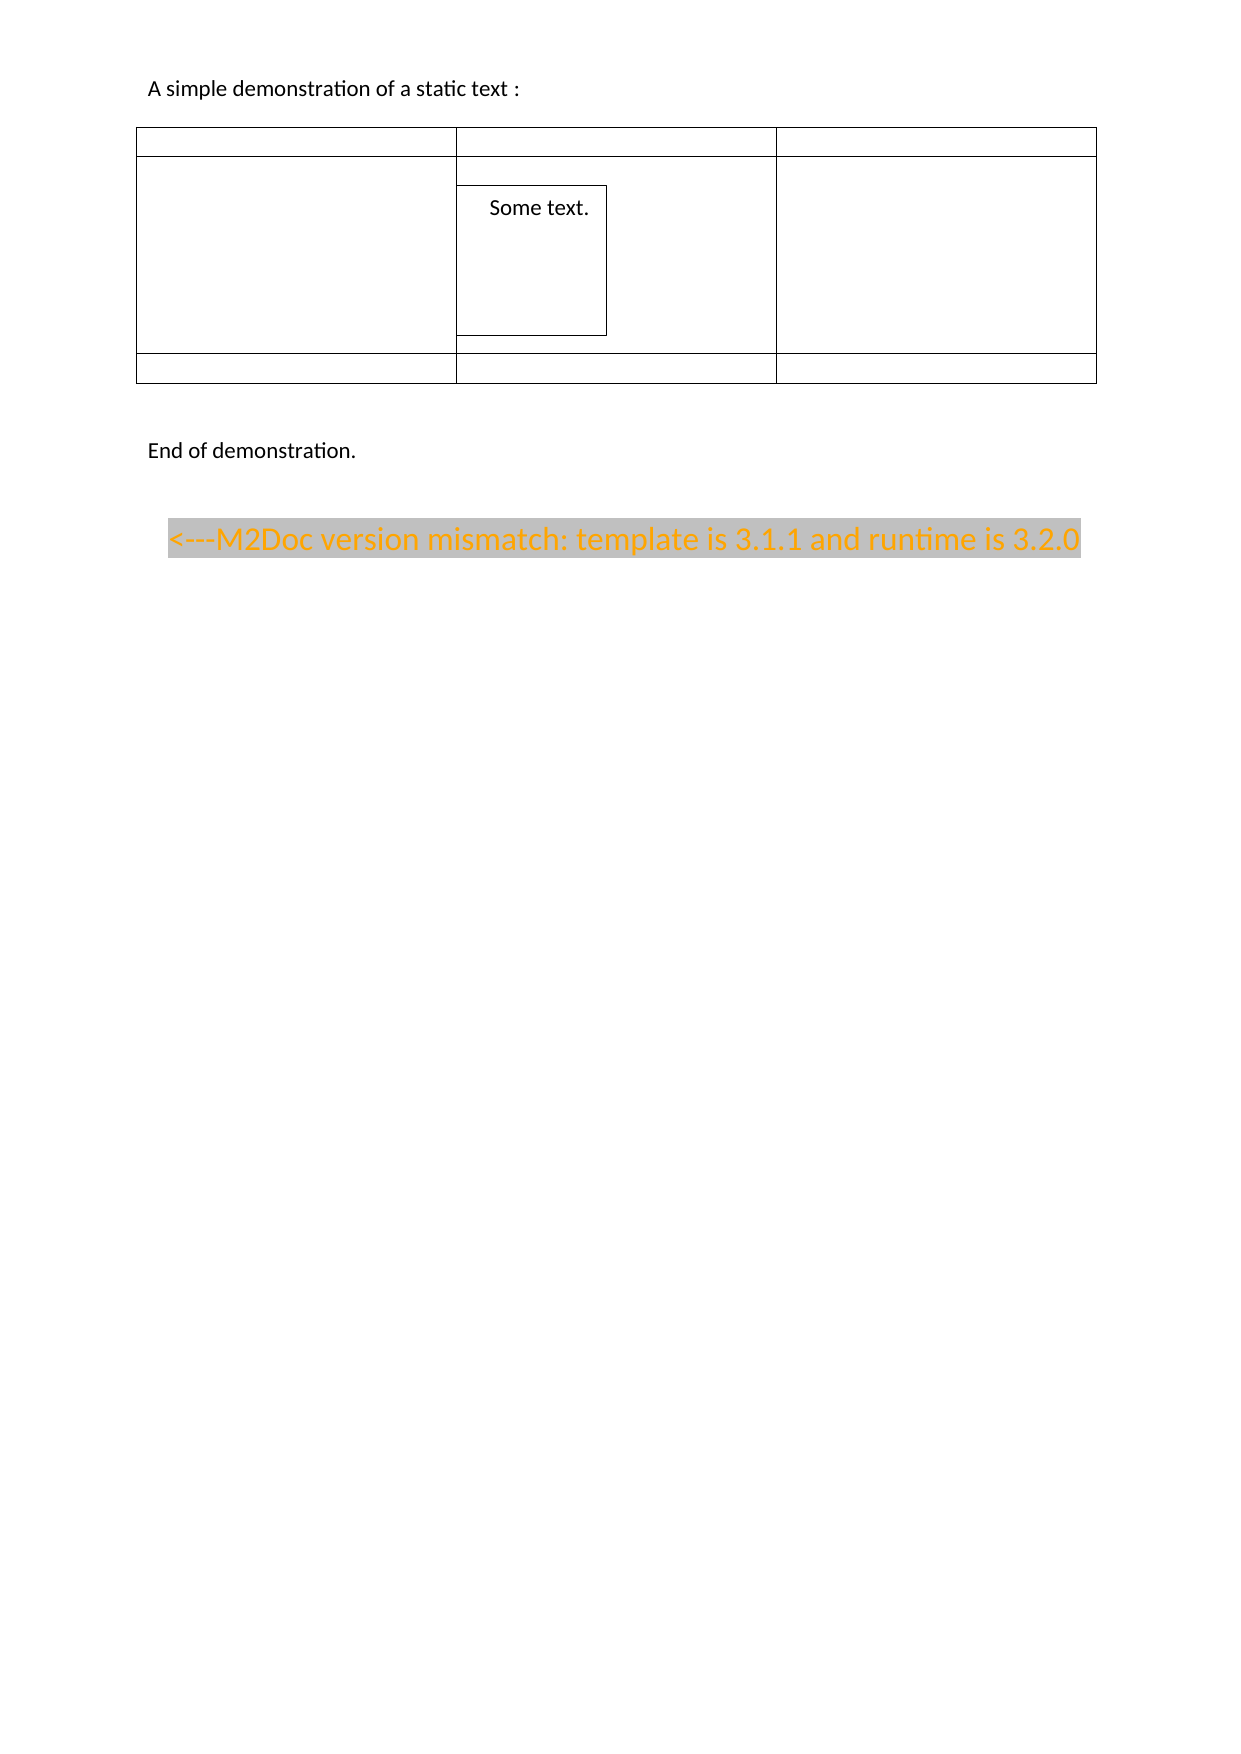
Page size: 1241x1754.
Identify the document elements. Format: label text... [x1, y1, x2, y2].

text <---M2Doc version mismatch: template is 3.1.1 and runtime is 3.2.0 [148, 517, 1093, 558]
